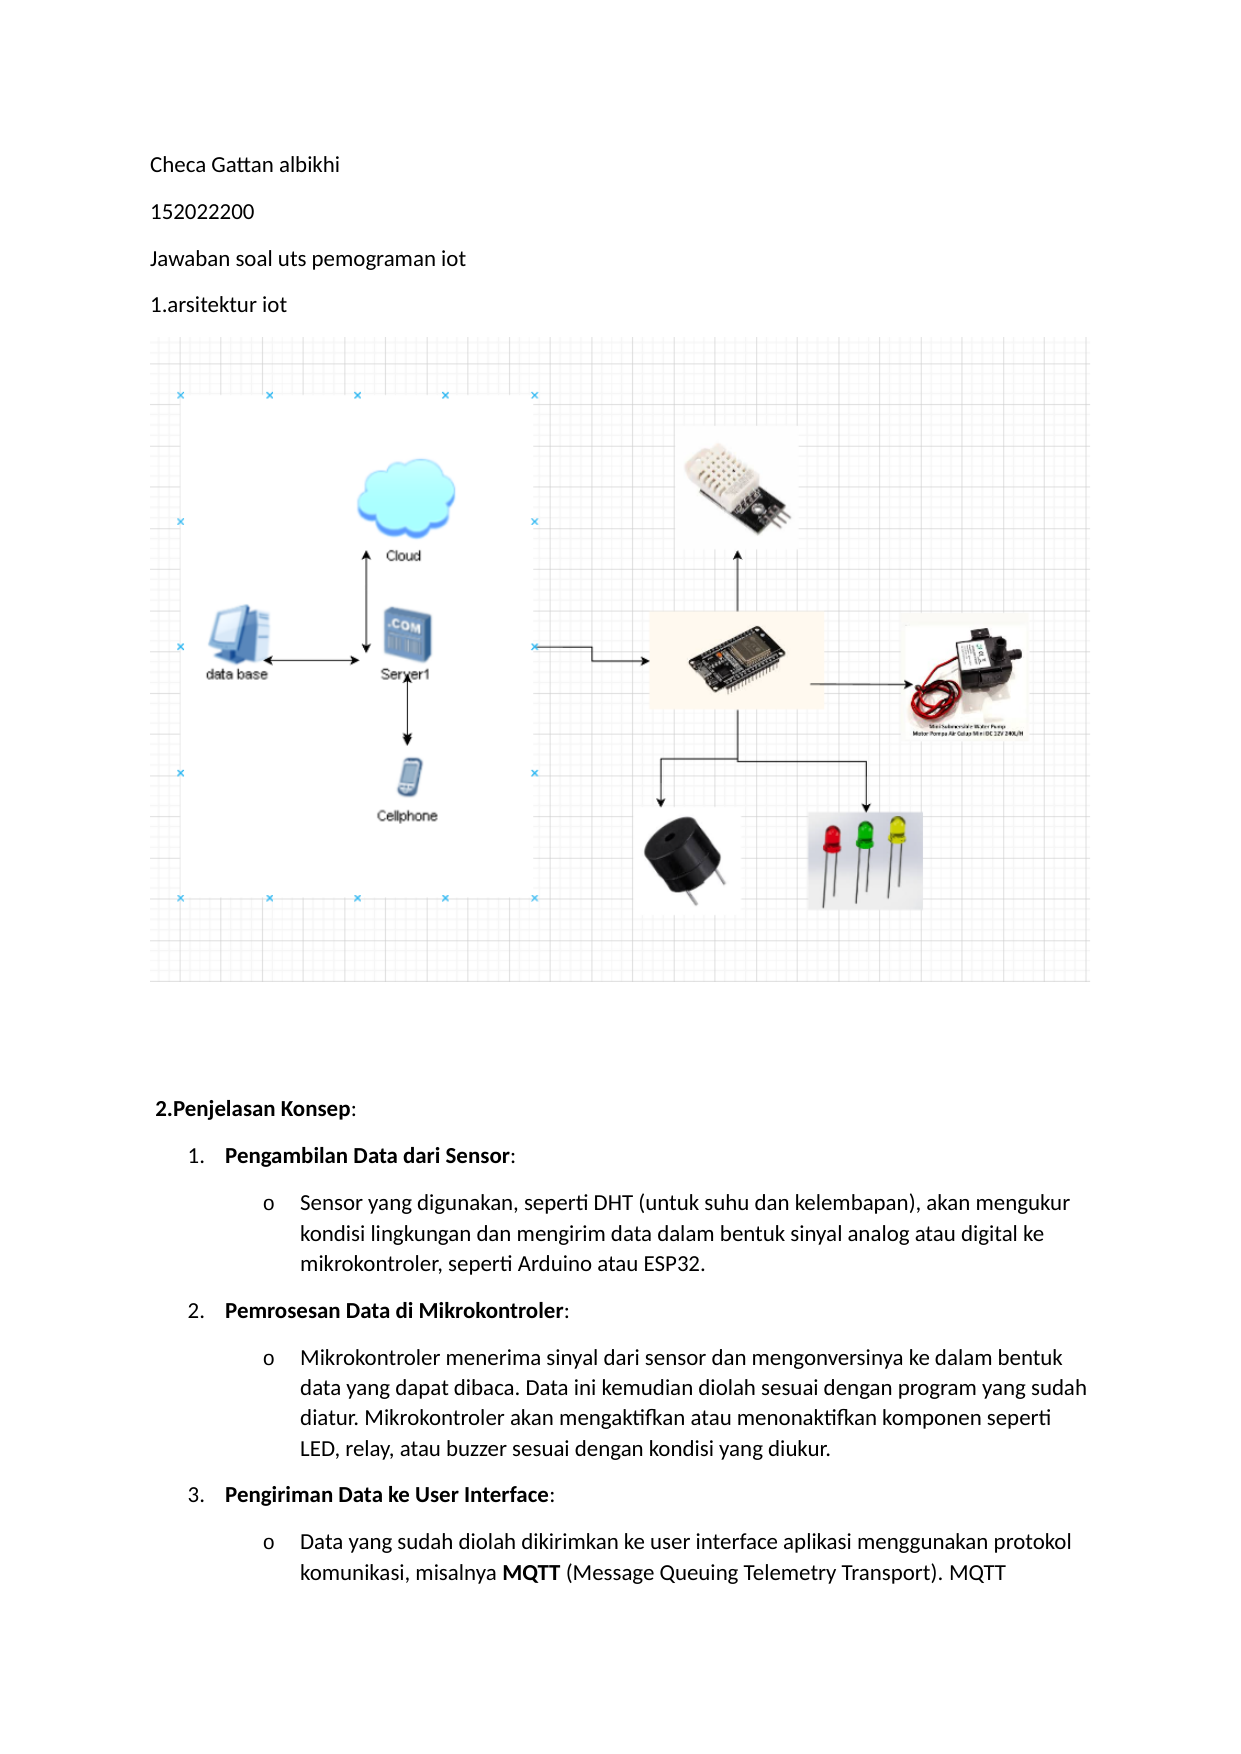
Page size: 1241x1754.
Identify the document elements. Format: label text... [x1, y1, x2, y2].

picture [150, 337, 1091, 982]
text 1.arsitektur iot [150, 291, 1090, 319]
list Pemrosesan Data di Mikrokontroler: [187, 1296, 1090, 1324]
text Checa Gattan albikhi [150, 150, 1090, 178]
list Pengambilan Data dari Sensor: [187, 1141, 1090, 1169]
list Sensor yang digunakan, seperti DHT (untuk suhu dan kelembapan), akan mengukur kondisi lingkungan dan mengirim data dalam bentuk sinyal analog atau digital ke mikrokontroler, seperti Arduino atau ESP32. [262, 1188, 1090, 1277]
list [262, 1527, 1090, 1586]
list Mikrokontroler menerima sinyal dari sensor dan mengonversinya ke dalam bentuk data yang dapat dibaca. Data ini kemudian diolah sesuai dengan program yang sudah diatur. Mikrokontroler akan mengaktifkan atau menonaktifkan komponen seperti LED, relay, atau buzzer sesuai dengan kondisi yang diukur. [262, 1343, 1090, 1462]
list Pengiriman Data ke User Interface: [187, 1481, 1090, 1509]
text Jawaban soal uts pemograman iot [150, 244, 1090, 272]
text 152022200 [150, 197, 1090, 225]
text 2.Penjelasan Konsep: [150, 1094, 1090, 1122]
